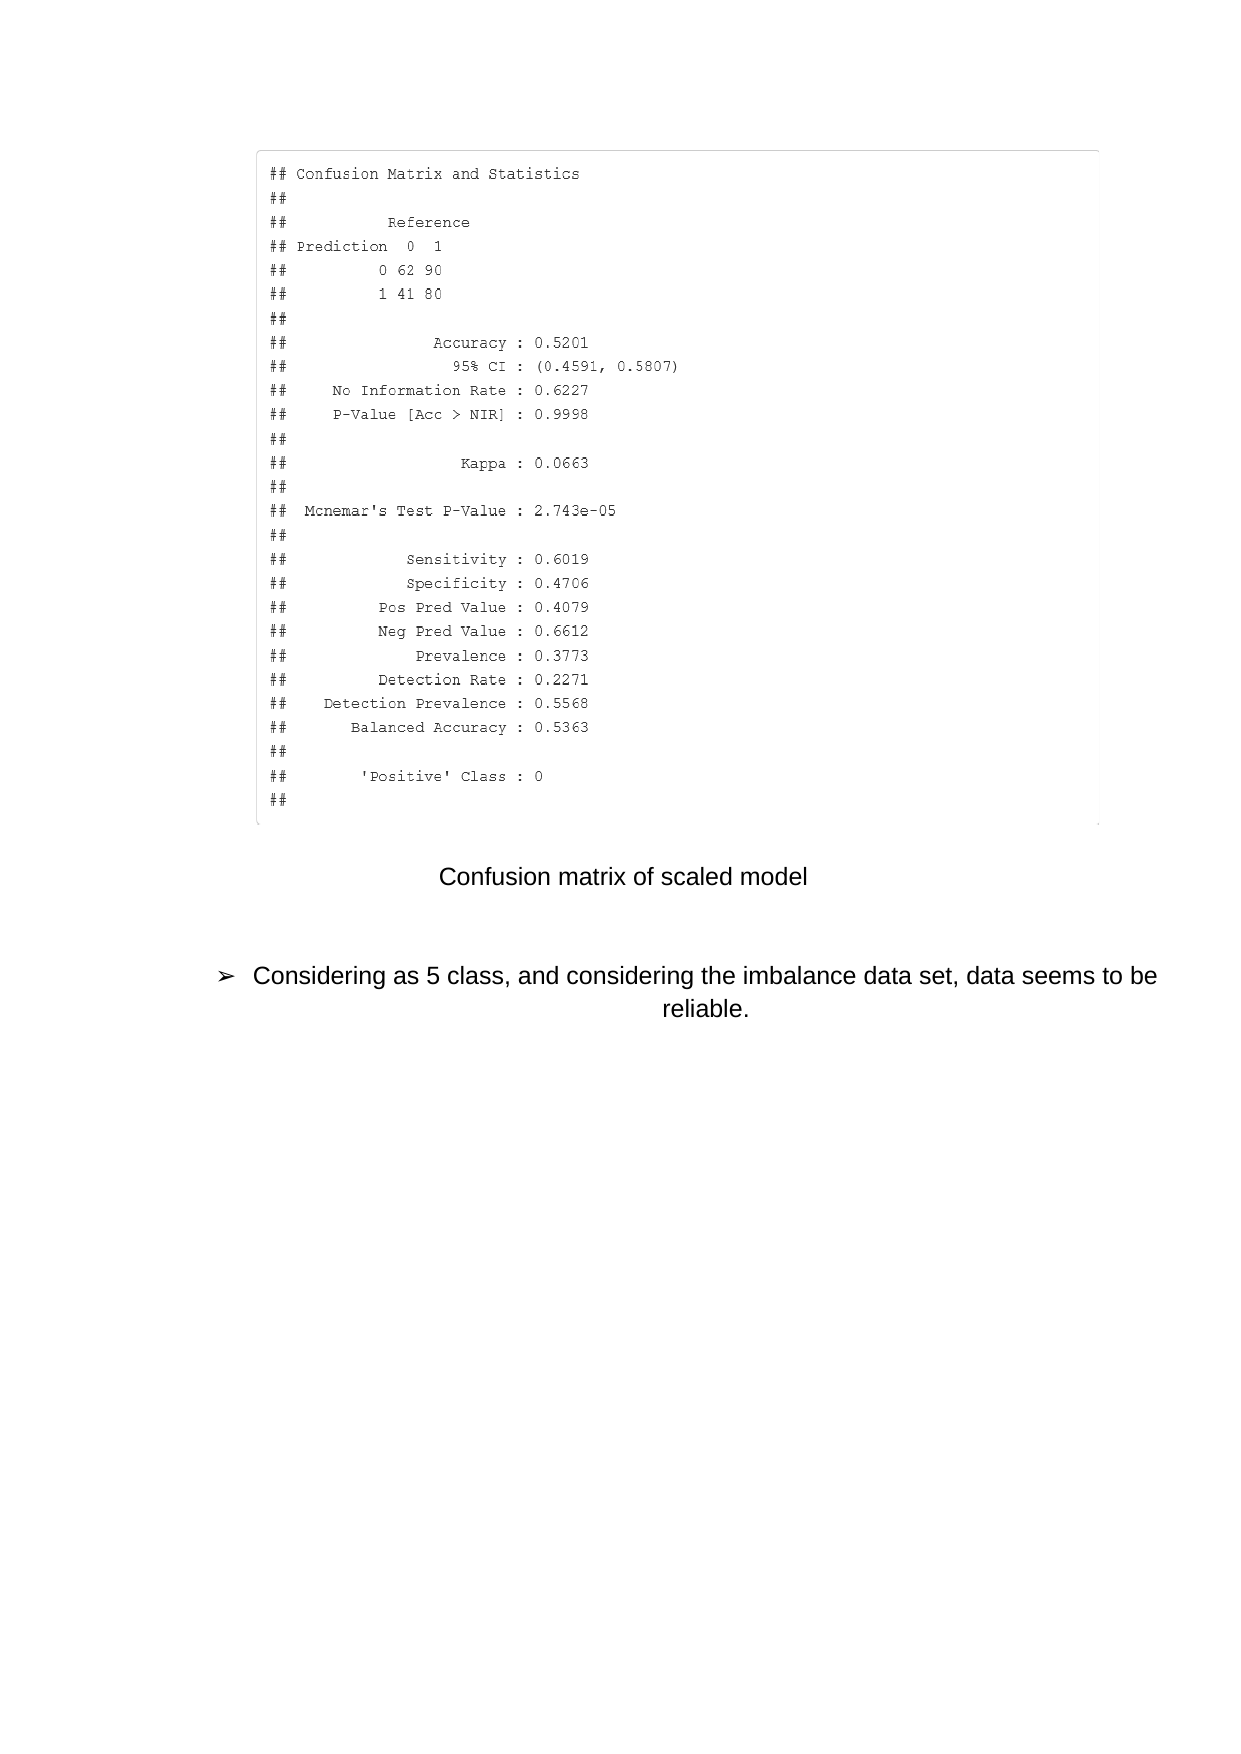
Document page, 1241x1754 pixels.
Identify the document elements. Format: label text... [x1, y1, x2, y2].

list Considering as 5 class, and considering the imbalance data set, data seems to be reliable. [178, 961, 1196, 1023]
text Confusion matrix of scaled model [66, 862, 1181, 891]
picture [256, 150, 1100, 825]
